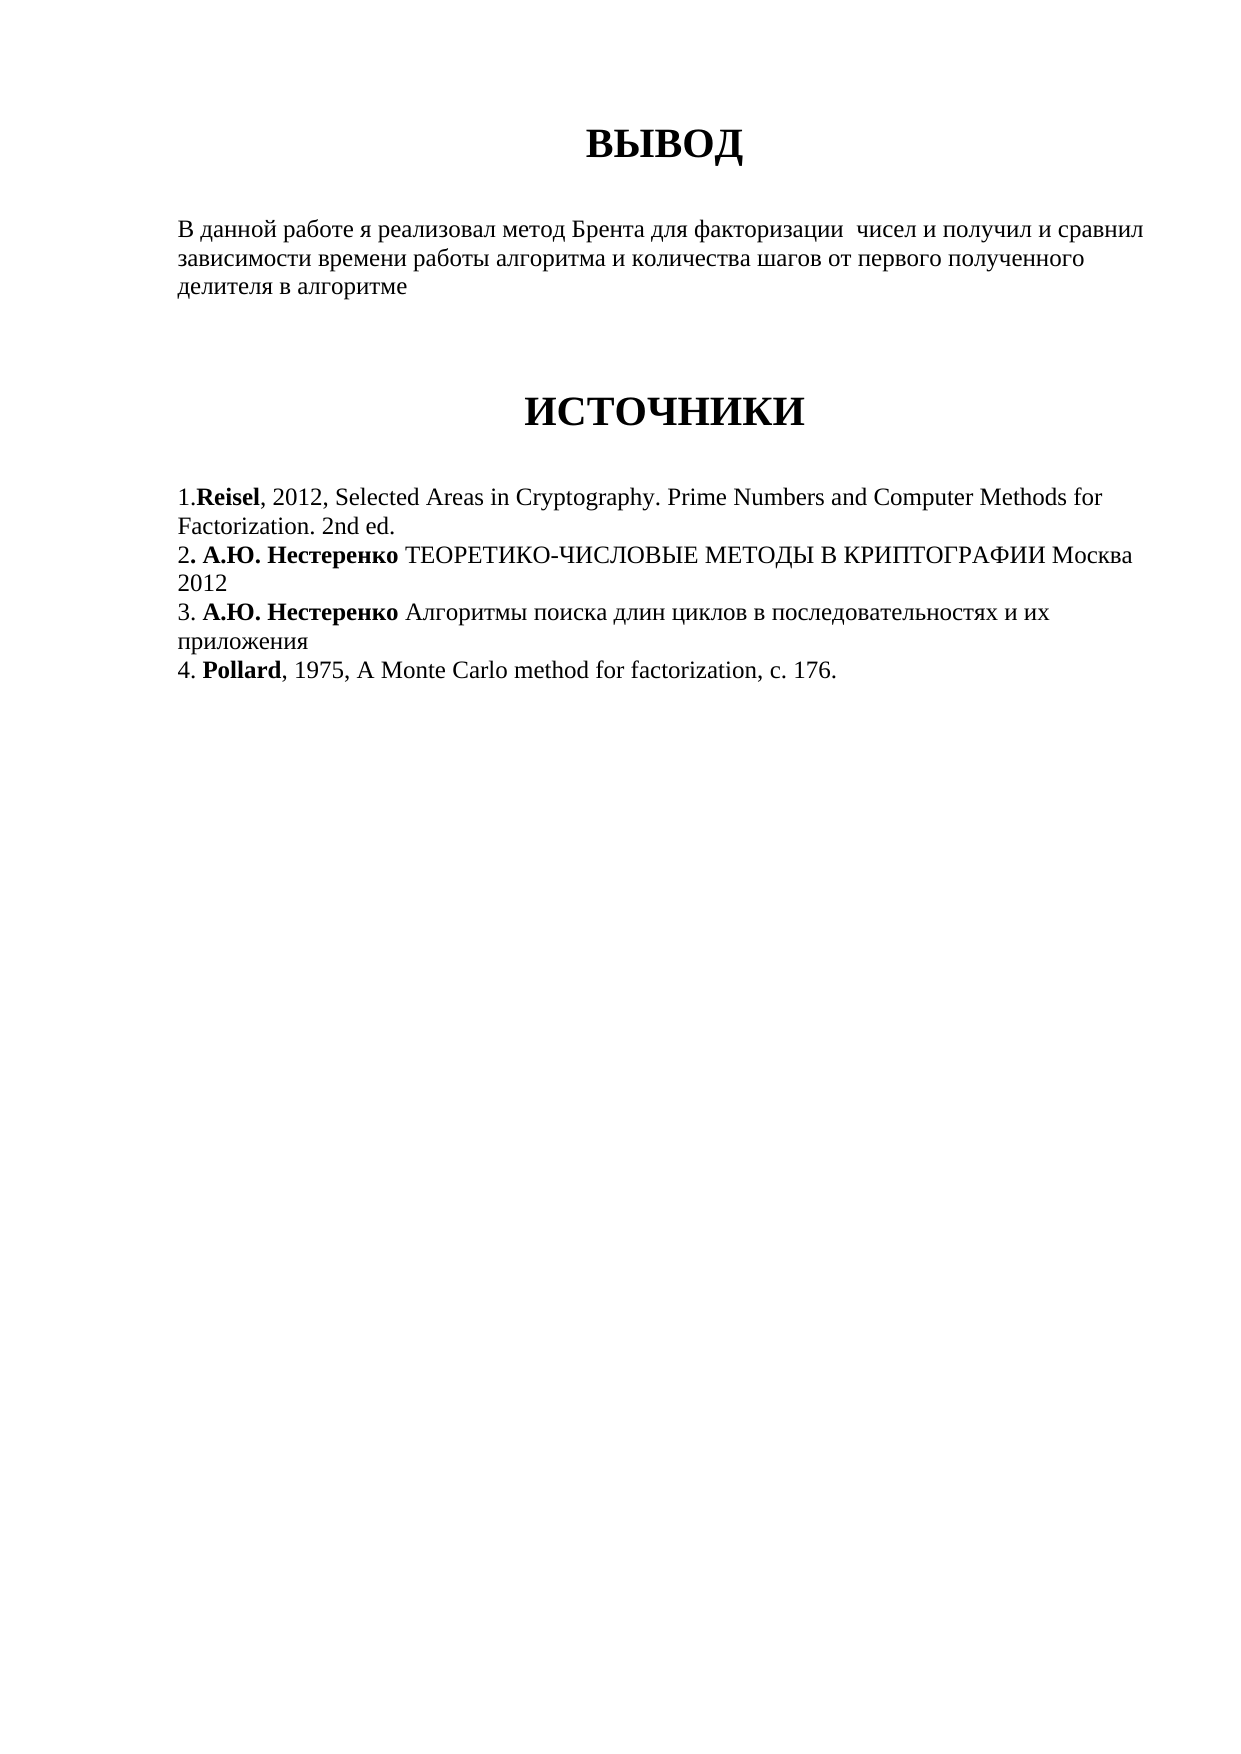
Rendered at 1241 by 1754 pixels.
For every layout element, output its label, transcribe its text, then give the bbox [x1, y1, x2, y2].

text 1.Reisel, 2012, Selected Areas in Cryptography. Prime Numbers and Computer Methods for Factorization. 2nd ed. [177, 482, 1152, 540]
text 4. Pollard, 1975, A Monte Carlo method for factorization, с. 176. [177, 655, 1152, 683]
text 2. А.Ю. Нестеренко ТЕОРЕТИКО-ЧИСЛОВЫЕ МЕТОДЫ В КРИПТОГРАФИИ Москва 2012 [177, 540, 1152, 597]
text ВЫВОД [177, 118, 1152, 166]
text 3. А.Ю. Нестеренко Алгоритмы поиска длин циклов в последовательностях и их приложения [177, 597, 1152, 655]
text В данной работе я реализовал метод Брента для факторизации чисел и получил и сравнил зависимости времени работы алгоритма и количества шагов от первого полученного делителя в алгоритме [177, 214, 1152, 300]
text ИСТОЧНИКИ [177, 386, 1152, 434]
